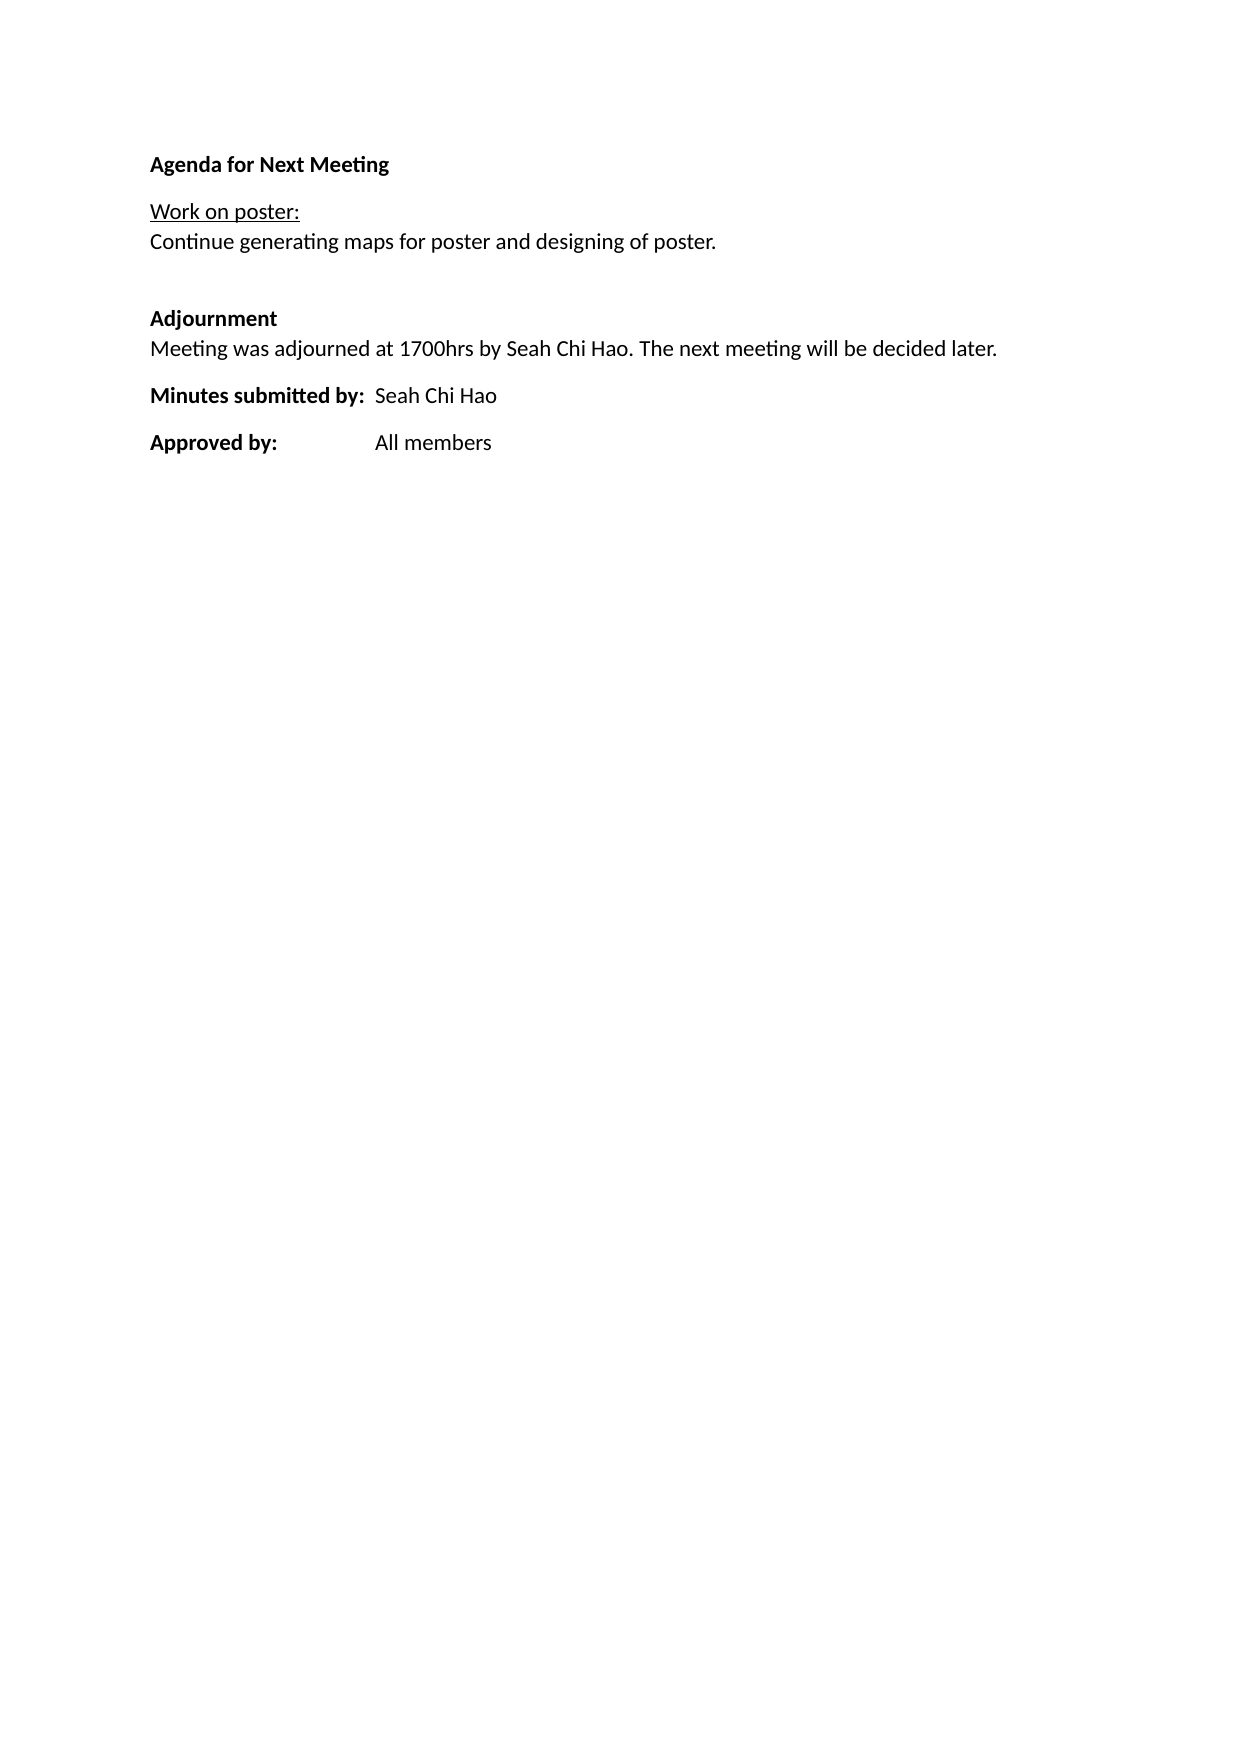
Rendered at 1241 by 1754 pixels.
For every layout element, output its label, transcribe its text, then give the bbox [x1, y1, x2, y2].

text Minutes submitted by: Seah Chi Hao [150, 381, 1090, 409]
text Approved by: All members [150, 428, 1090, 456]
text Work on poster: Continue generating maps for poster and designing of poster. [150, 197, 1090, 255]
text Agenda for Next Meeting [150, 150, 1090, 178]
text Adjournment Meeting was adjourned at 1700hrs by Seah Chi Hao. The next meeting will be decided later. [150, 274, 1090, 362]
